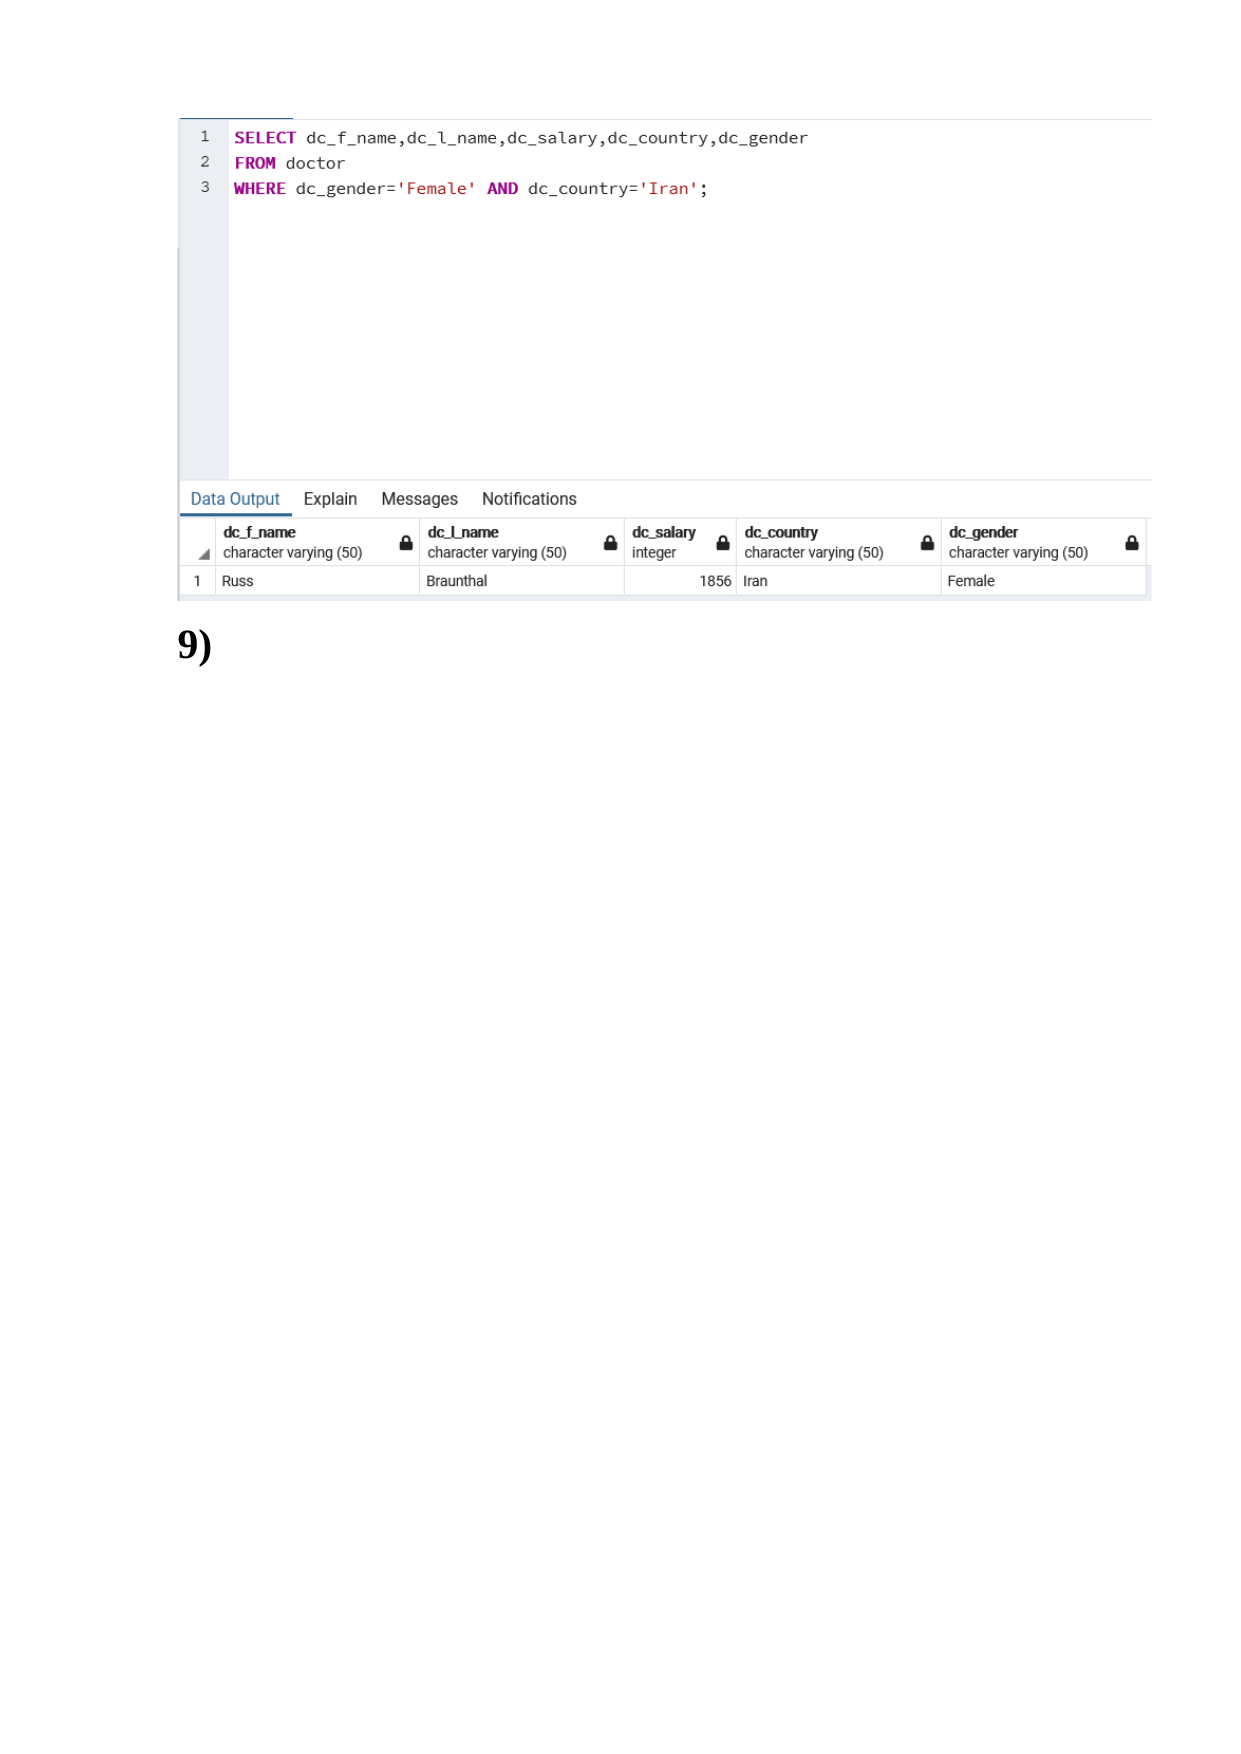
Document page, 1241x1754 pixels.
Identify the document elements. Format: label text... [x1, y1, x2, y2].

picture [177, 118, 1152, 601]
text 9) [177, 619, 1152, 667]
